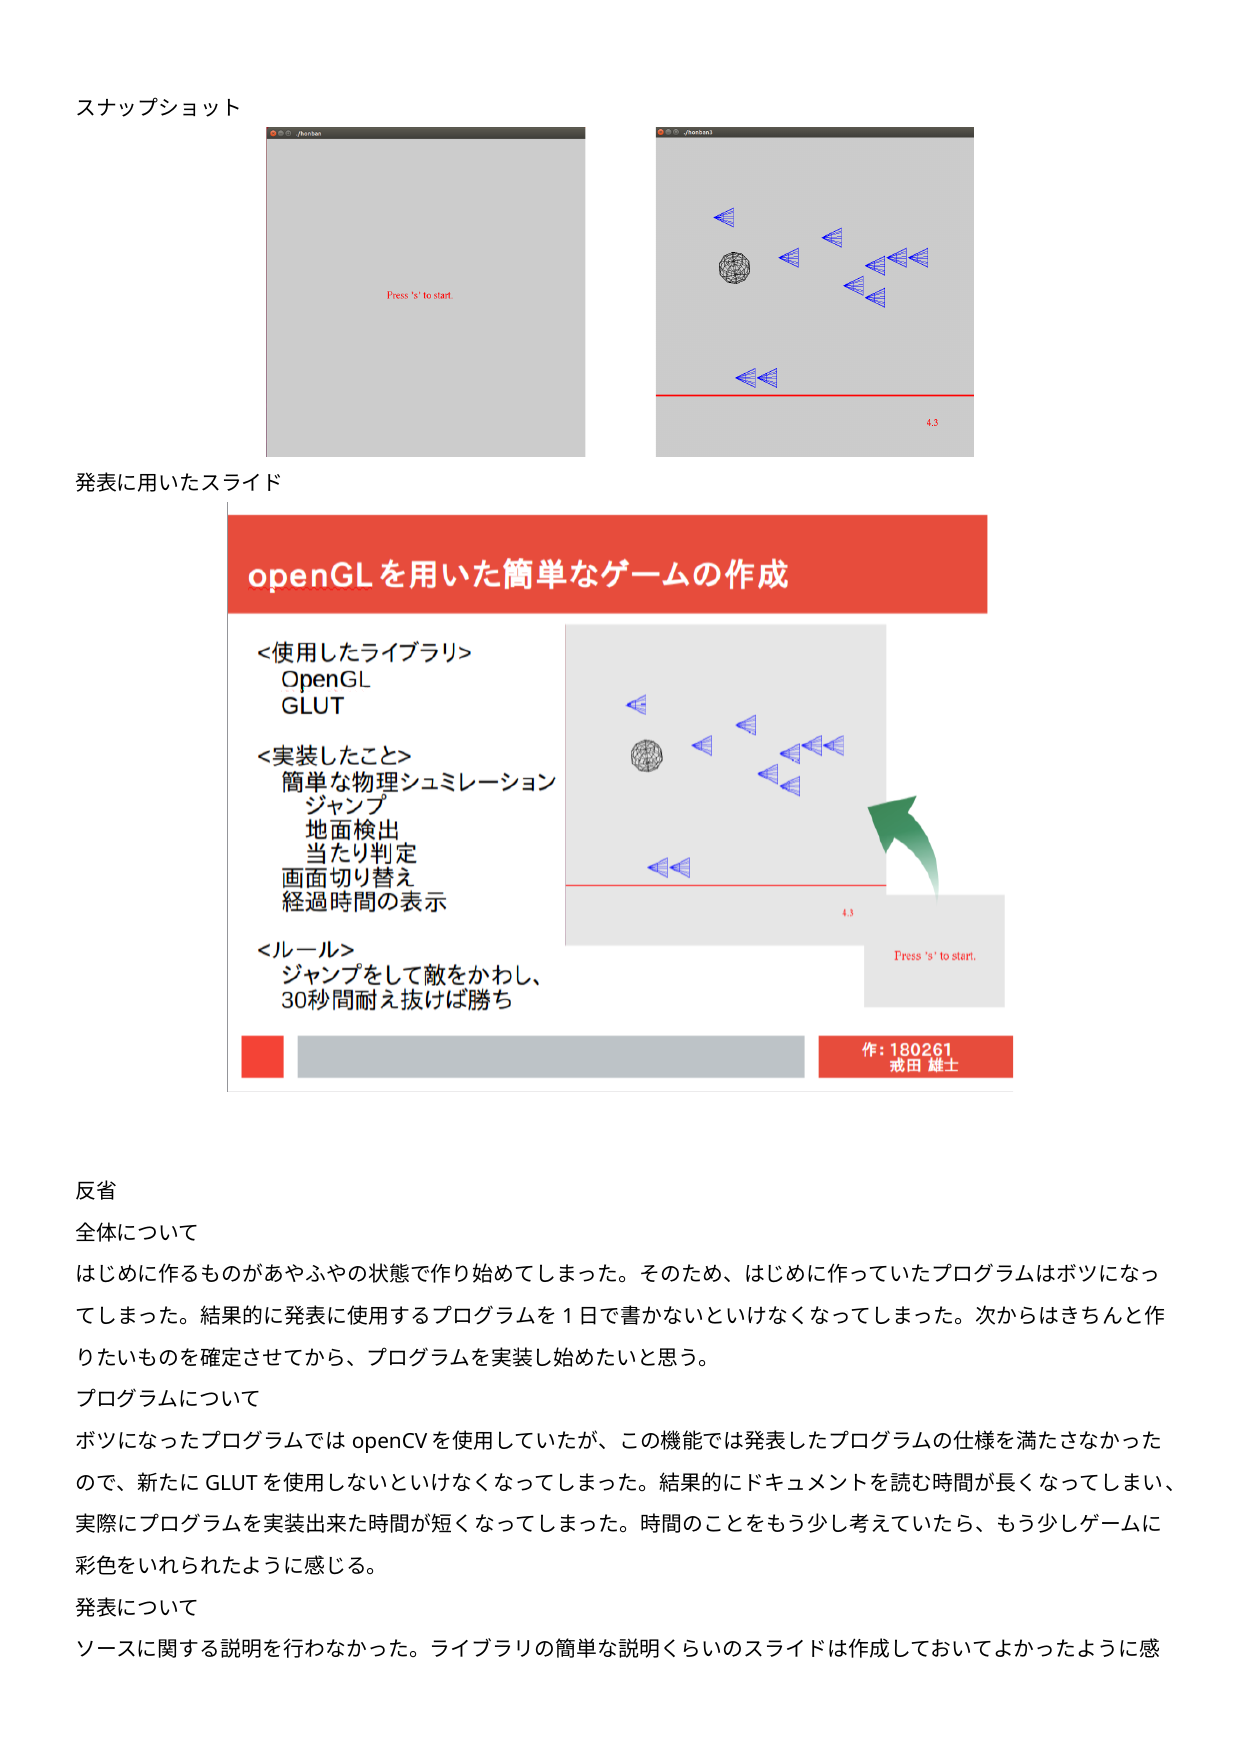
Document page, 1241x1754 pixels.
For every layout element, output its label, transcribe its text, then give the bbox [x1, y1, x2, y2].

text ボツになったプログラムではopenCVを使用していたが、この機能では発表したプログラムの仕様を満たさなかったので、新たにGLUTを使用しないといけなくなってしまった。結果的にドキュメントを読む時間が長くなってしまい、実際にプログラムを実装出来た時間が短くなってしまった。時間のことをもう少し考えていたら、もう少しゲームに彩色をいれられたように感じる。 [75, 1419, 1165, 1585]
picture [655, 127, 974, 457]
text 反省 [75, 1169, 1165, 1210]
picture [266, 127, 586, 457]
picture [227, 502, 1014, 1092]
text 発表に用いたスライド [75, 460, 1165, 502]
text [75, 1627, 1165, 1669]
text スナップショット [75, 85, 1165, 127]
text 発表について [75, 1585, 1165, 1627]
text プログラムについて [75, 1377, 1165, 1419]
text 全体について [75, 1210, 1165, 1252]
text はじめに作るものがあやふやの状態で作り始めてしまった。そのため、はじめに作っていたプログラムはボツになってしまった。結果的に発表に使用するプログラムを1日で書かないといけなくなってしまった。次からはきちんと作りたいものを確定させてから、プログラムを実装し始めたいと思う。 [75, 1252, 1165, 1377]
